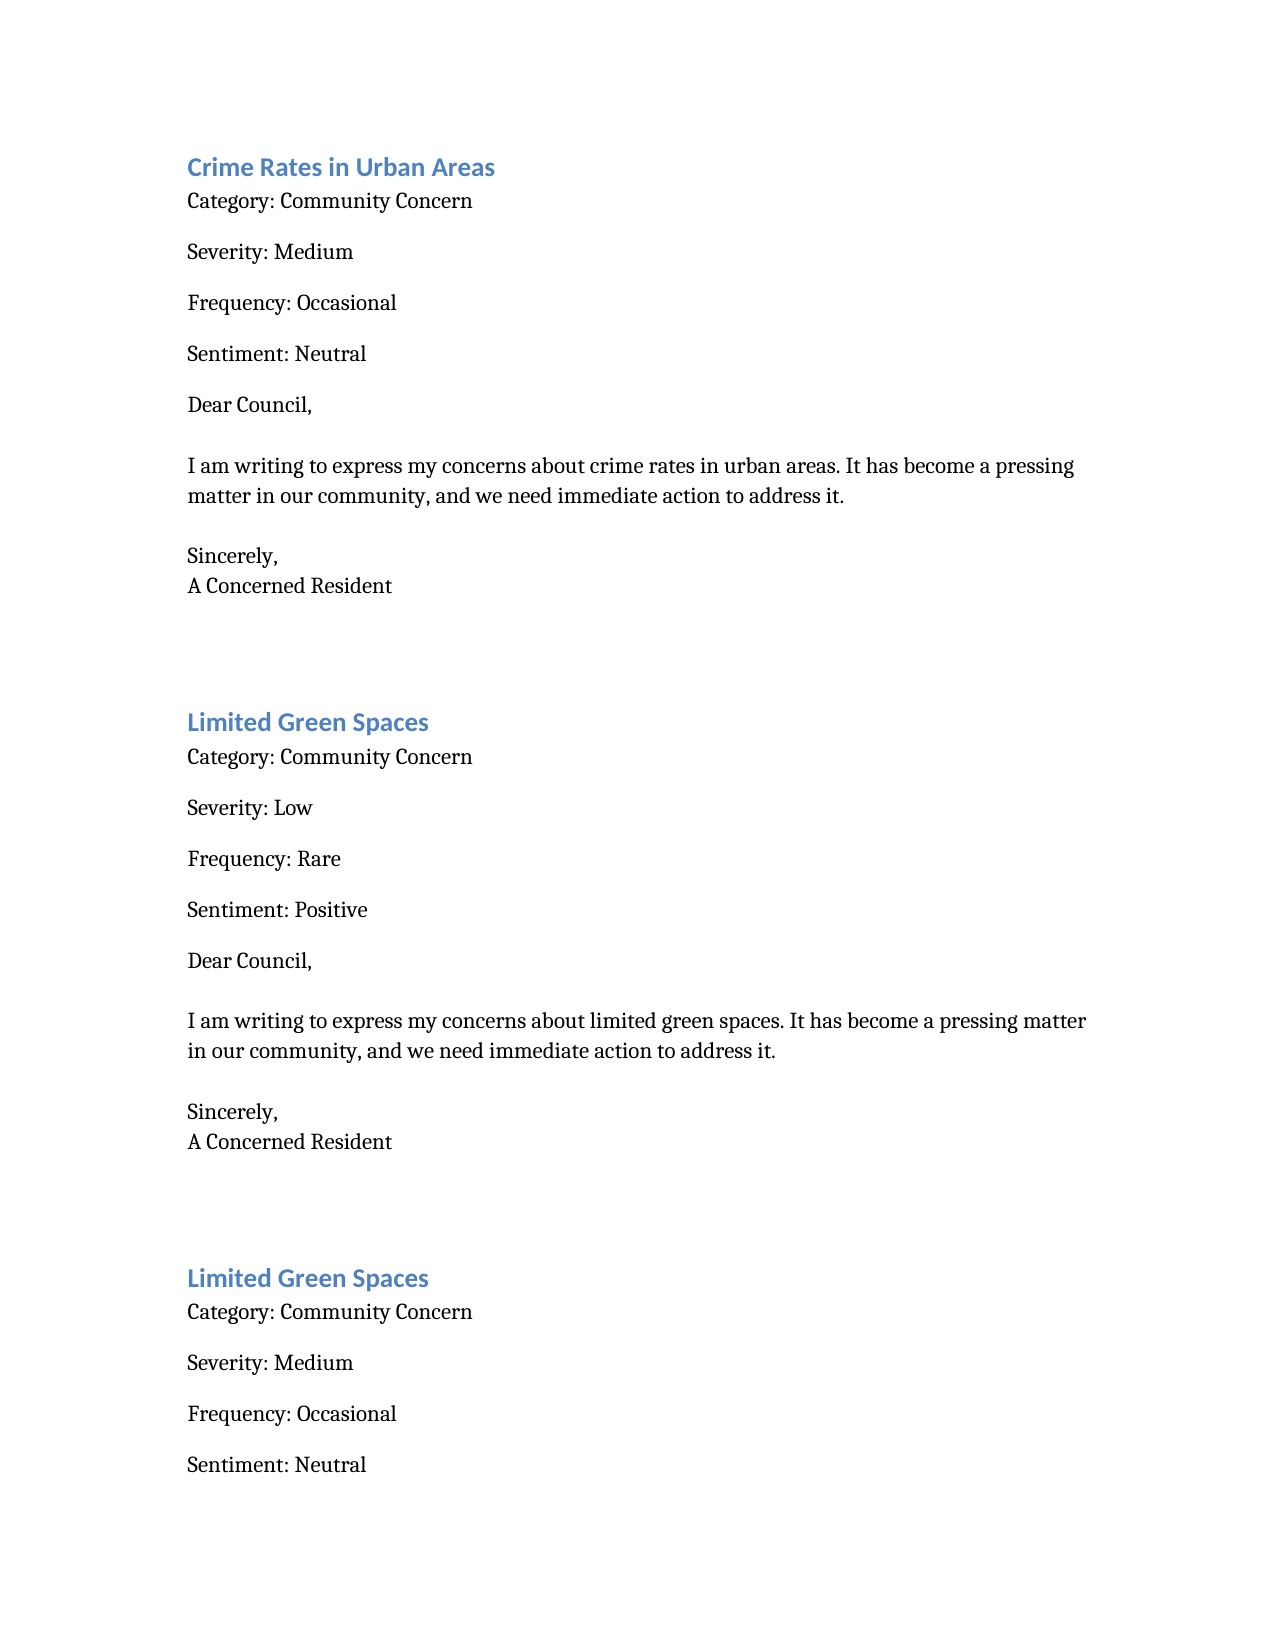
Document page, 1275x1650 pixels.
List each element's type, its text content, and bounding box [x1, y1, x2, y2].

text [187, 948, 1087, 1155]
text Category: Community Concern [187, 1299, 1087, 1326]
subtitle Crime Rates in Urban Areas [187, 150, 1087, 183]
text Category: Community Concern [187, 188, 1087, 214]
text Frequency: Rare [187, 846, 1087, 872]
text Frequency: Occasional [187, 1401, 1087, 1428]
text Frequency: Occasional [187, 290, 1087, 316]
text Sentiment: Neutral [187, 1452, 1087, 1479]
text Sentiment: Neutral [187, 341, 1087, 367]
subtitle Limited Green Spaces [187, 1261, 1087, 1294]
text Sentiment: Positive [187, 897, 1087, 923]
text Category: Community Concern [187, 743, 1087, 770]
text Severity: Medium [187, 1350, 1087, 1377]
text Severity: Medium [187, 239, 1087, 265]
subtitle Limited Green Spaces [187, 706, 1087, 739]
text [187, 392, 1087, 600]
text Severity: Low [187, 794, 1087, 821]
